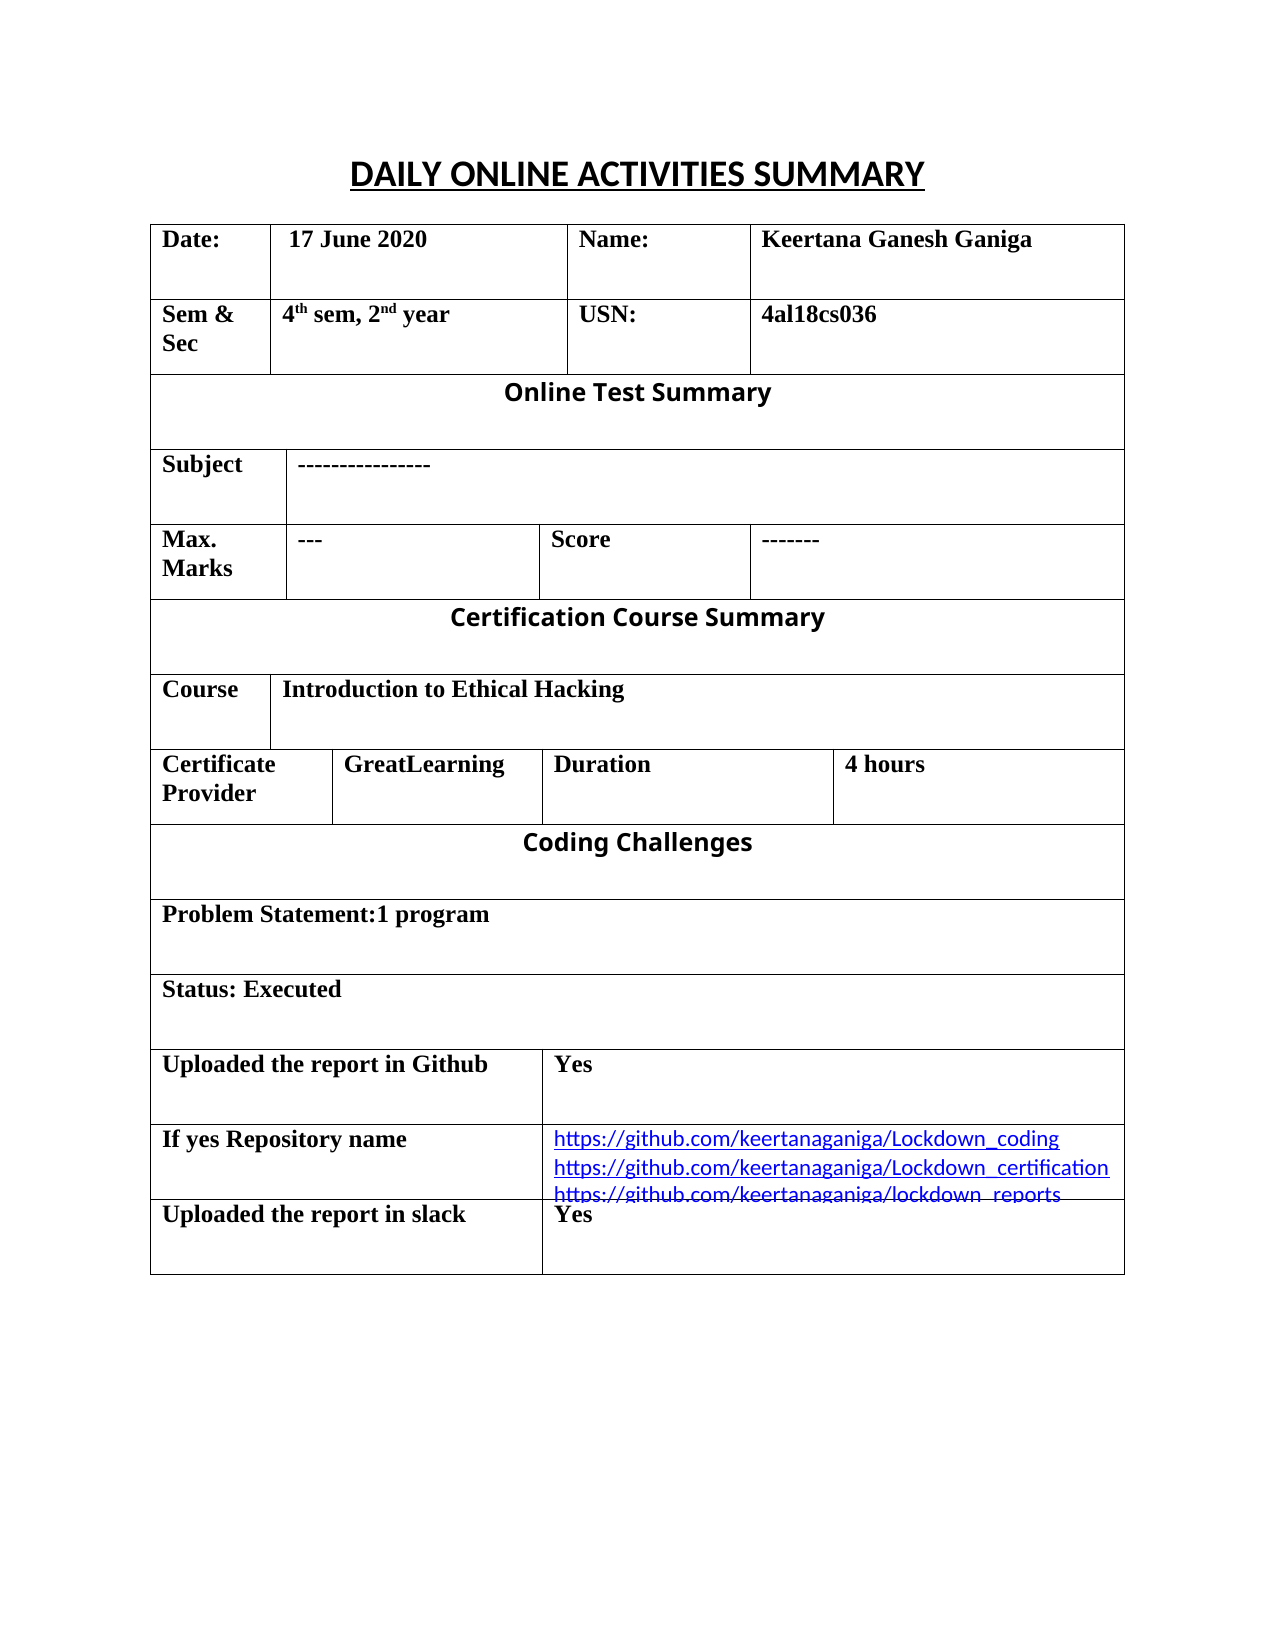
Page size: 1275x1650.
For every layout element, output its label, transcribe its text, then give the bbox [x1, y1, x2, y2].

table_cell Course [151, 675, 270, 748]
table_cell Online Test Summary [151, 375, 1124, 448]
table_header Date: [151, 225, 270, 298]
table_cell Certificate Provider [151, 750, 332, 823]
table_cell https://github.com/keertanaganiga/Lockdown_coding https://github.com/keertanaganiga/Lockdown_certification https://github.com/keertanaganiga/lockdown_reports [543, 1125, 1124, 1198]
table_cell 4th sem, 2nd year [271, 300, 567, 373]
table_cell Coding Challenges [151, 825, 1124, 898]
table_cell 4 hours [834, 750, 1124, 823]
table_cell Sem & Sec [151, 300, 270, 373]
table_cell --- [287, 525, 539, 598]
table_cell 4al18cs036 [751, 300, 1124, 373]
table_cell ------- [751, 525, 1124, 598]
table_cell USN: [568, 300, 750, 373]
table_cell Yes [543, 1200, 1124, 1273]
text DAILY ONLINE ACTIVITIES SUMMARY [150, 150, 1125, 196]
table_cell Introduction to Ethical Hacking [271, 675, 1124, 748]
table_header Name: [568, 225, 750, 298]
table_cell ---------------- [287, 450, 1124, 523]
table_cell Duration [543, 750, 833, 823]
table_cell Uploaded the report in slack [151, 1200, 542, 1273]
table_cell Problem Statement:1 program [151, 900, 1124, 973]
table_cell Certification Course Summary [151, 600, 1124, 673]
table_cell Uploaded the report in Github [151, 1050, 542, 1123]
table_cell Subject [151, 450, 286, 523]
table_cell GreatLearning [333, 750, 542, 823]
table_cell Score [540, 525, 750, 598]
table_cell If yes Repository name [151, 1125, 542, 1198]
table_cell Yes [543, 1050, 1124, 1123]
table_header 17 June 2020 [271, 225, 567, 298]
table_header Keertana Ganesh Ganiga [751, 225, 1124, 298]
table_cell Status: Executed [151, 975, 1124, 1048]
table_cell Max. Marks [151, 525, 286, 598]
